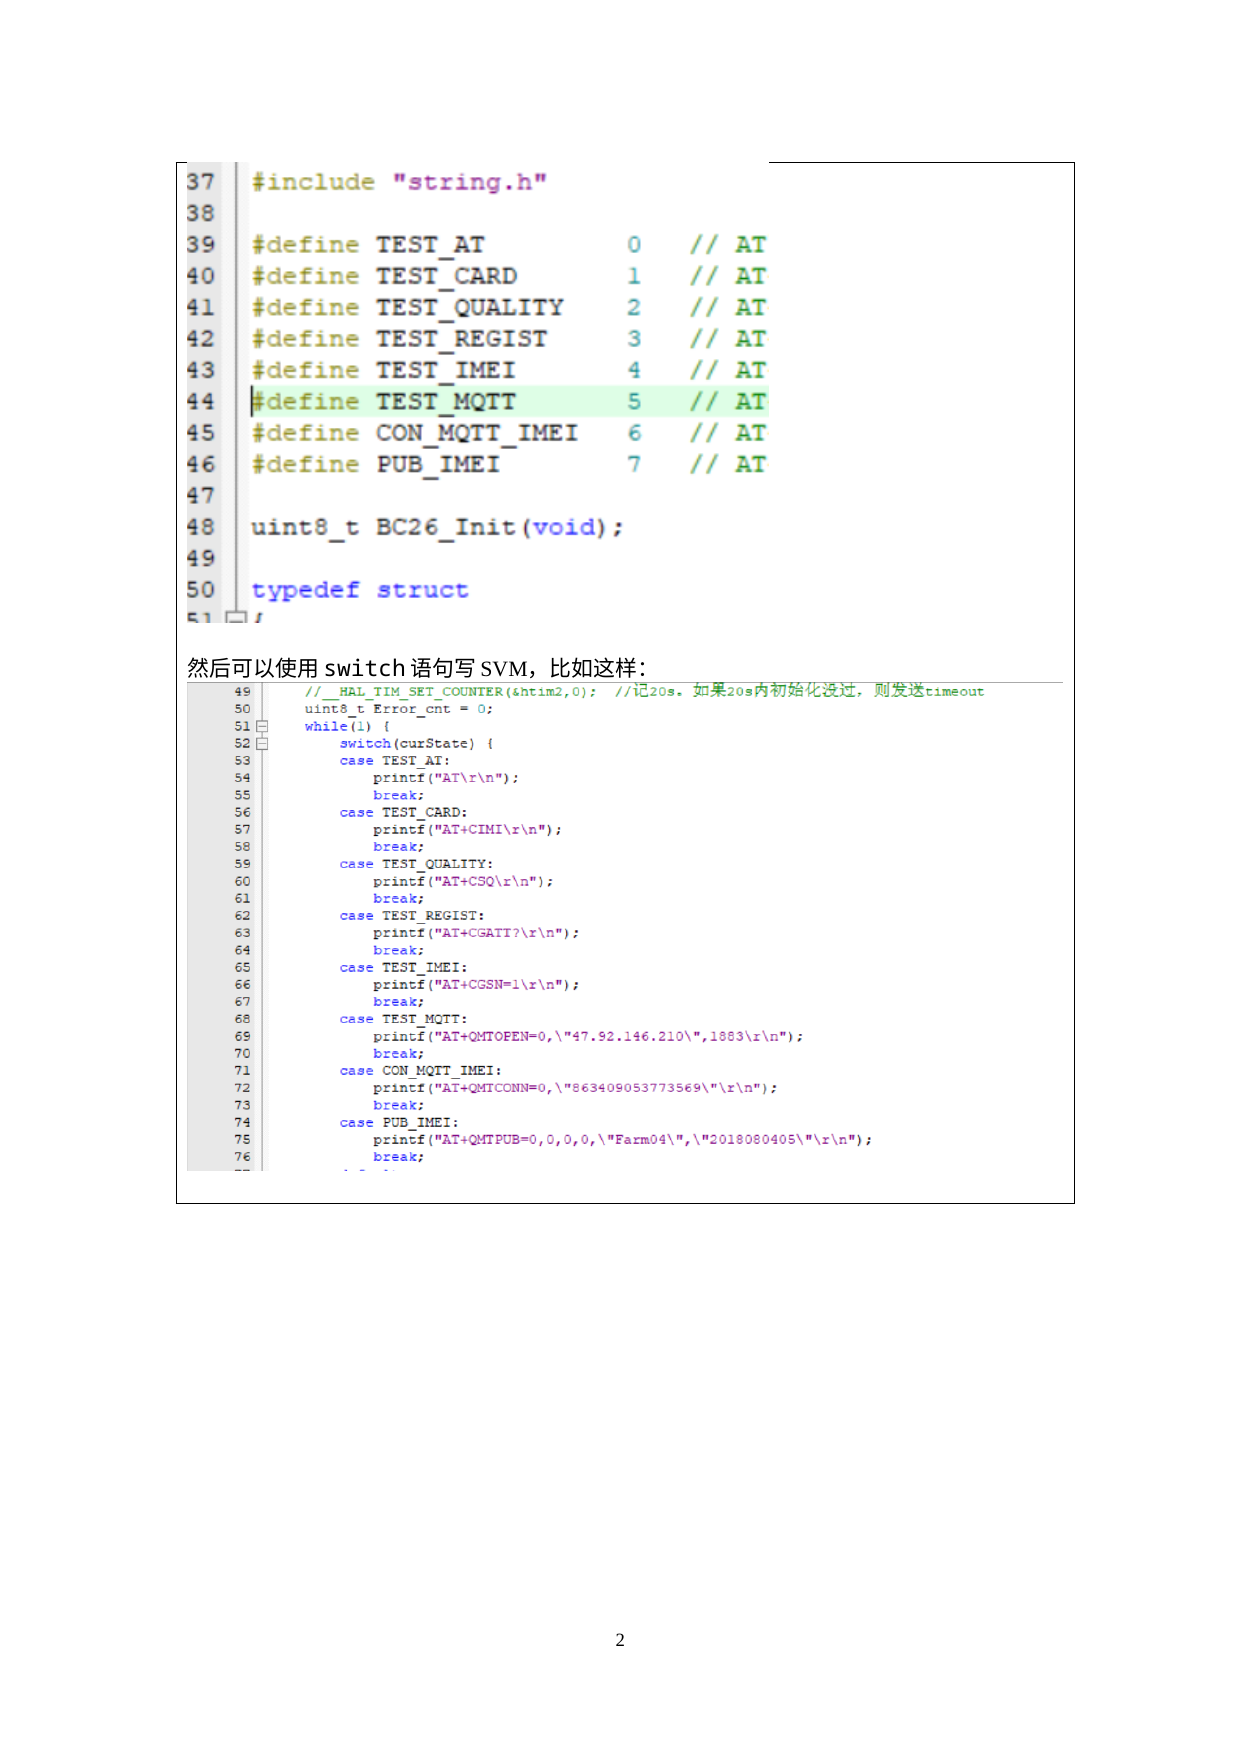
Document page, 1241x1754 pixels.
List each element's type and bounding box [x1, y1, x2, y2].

table_cell [177, 163, 1074, 1203]
picture [187, 162, 769, 623]
picture [187, 682, 1063, 1171]
